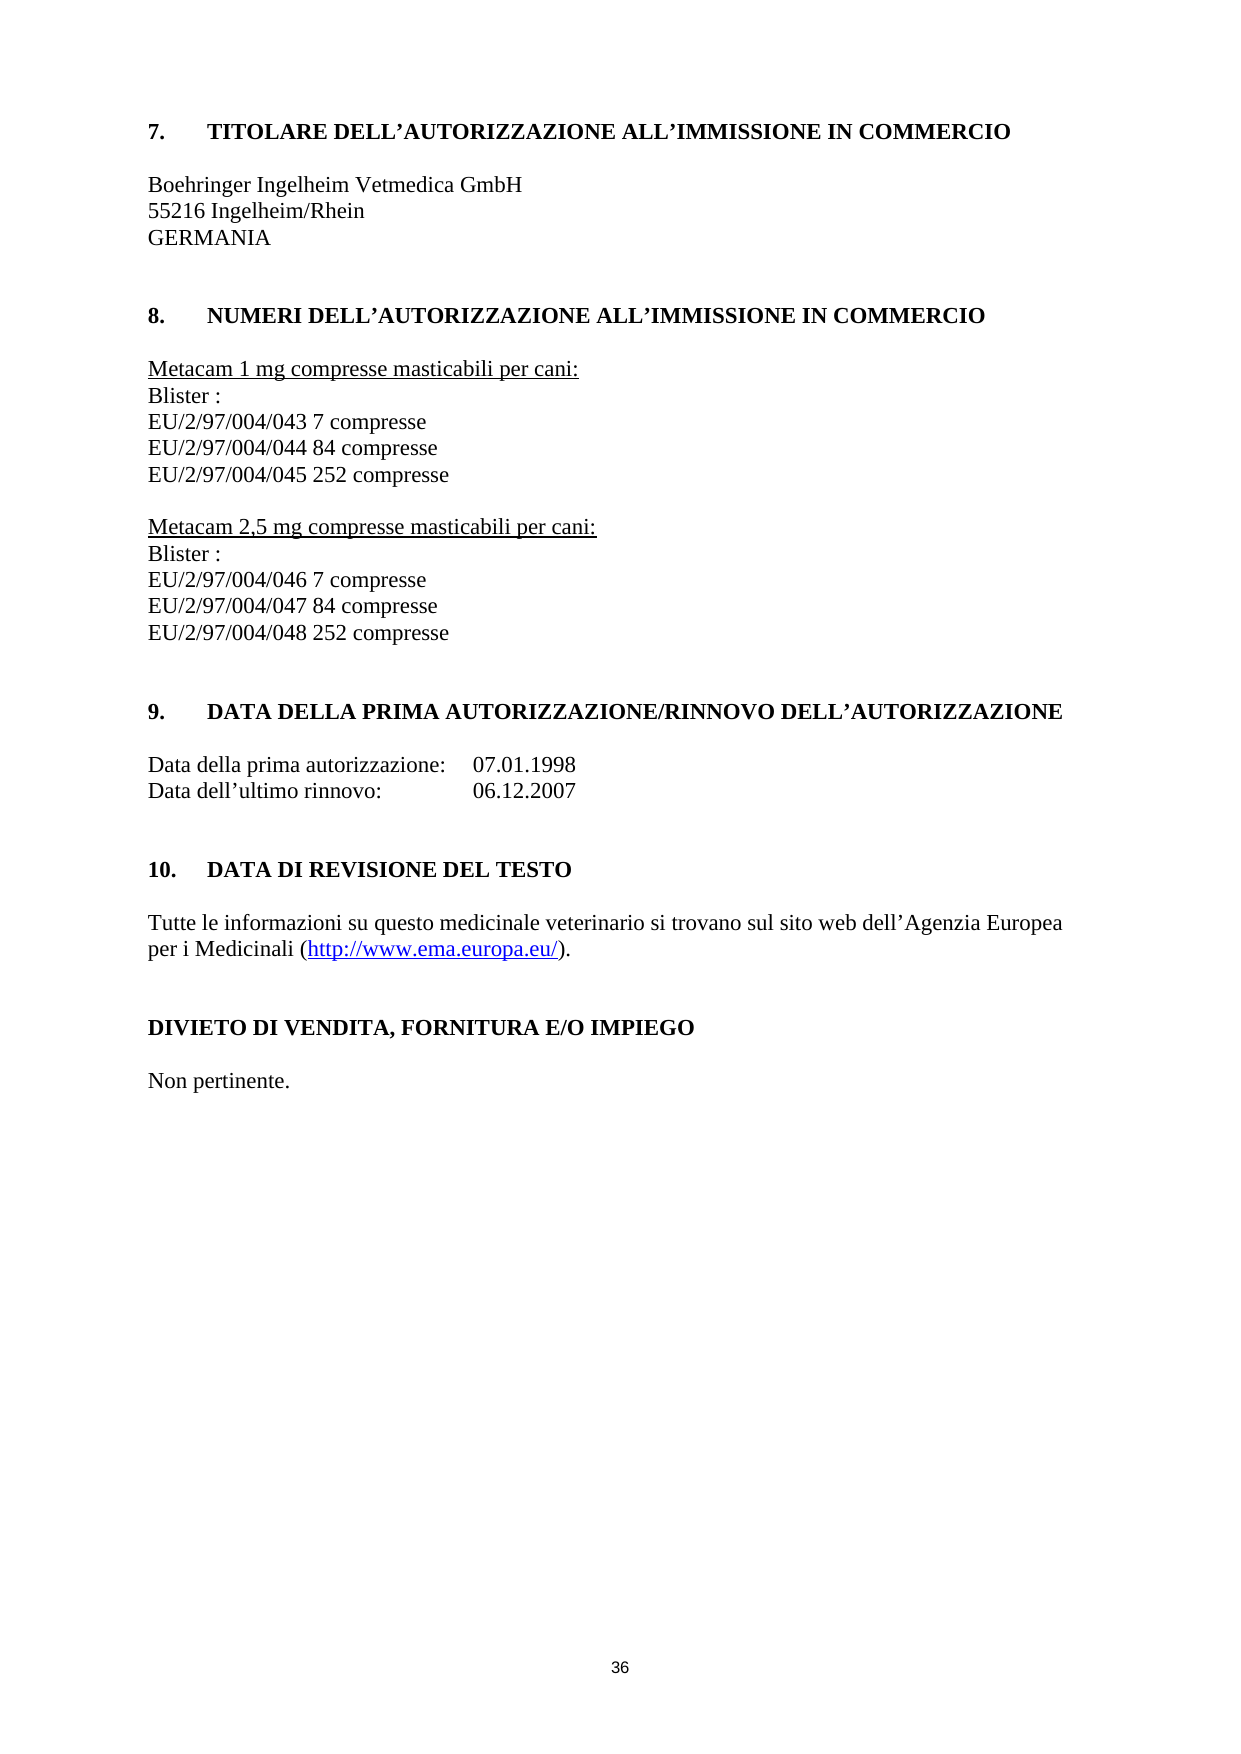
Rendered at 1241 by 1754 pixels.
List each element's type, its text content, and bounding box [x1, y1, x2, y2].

text 55216 Ingelheim/Rhein [148, 197, 1092, 223]
text EU/2/97/004/044 84 compresse [148, 434, 1092, 461]
text Boehringer Ingelheim Vetmedica GmbH [148, 171, 1092, 197]
text 9. DATA DELLA PRIMA AUTORIZZAZIONE/RINNOVO DELL’AUTORIZZAZIONE [148, 698, 1092, 724]
text EU/2/97/004/043 7 compresse [148, 408, 1092, 434]
text Non pertinente. [148, 1067, 1092, 1093]
text DIVIETO DI VENDITA, FORNITURA E/O IMPIEGO [148, 1014, 1092, 1041]
text Metacam 1 mg compresse masticabili per cani: [148, 355, 1092, 382]
text EU/2/97/004/045 252 compresse [148, 461, 1092, 487]
text 7. TITOLARE DELL’AUTORIZZAZIONE ALL’IMMISSIONE IN COMMERCIO [148, 118, 1092, 144]
text EU/2/97/004/047 84 compresse [148, 592, 1092, 619]
text EU/2/97/004/048 252 compresse [148, 619, 1092, 645]
text Germania [148, 223, 1092, 250]
text Blister : [148, 382, 1092, 408]
text Data dell’ultimo rinnovo: 06.12.2007 [148, 777, 1092, 803]
text EU/2/97/004/046 7 compresse [148, 566, 1092, 592]
text Data della prima autorizzazione: 07.01.1998 [148, 751, 1092, 777]
text Tutte le informazioni su questo medicinale veterinario si trovano sul sito web dell’Agenzia Europea per i Medicinali (http://www.ema.europa.eu/). [148, 909, 1092, 961]
text 10. DATA DI REVISIONE DEL TESTO [148, 856, 1092, 882]
text Blister : [148, 540, 1092, 566]
text 8. NUMERI DELL’AUTORIZZAZIONE ALL’IMMISSIONE IN COMMERCIO [148, 303, 1092, 329]
text Metacam 2,5 mg compresse masticabili per cani: [148, 513, 1092, 540]
